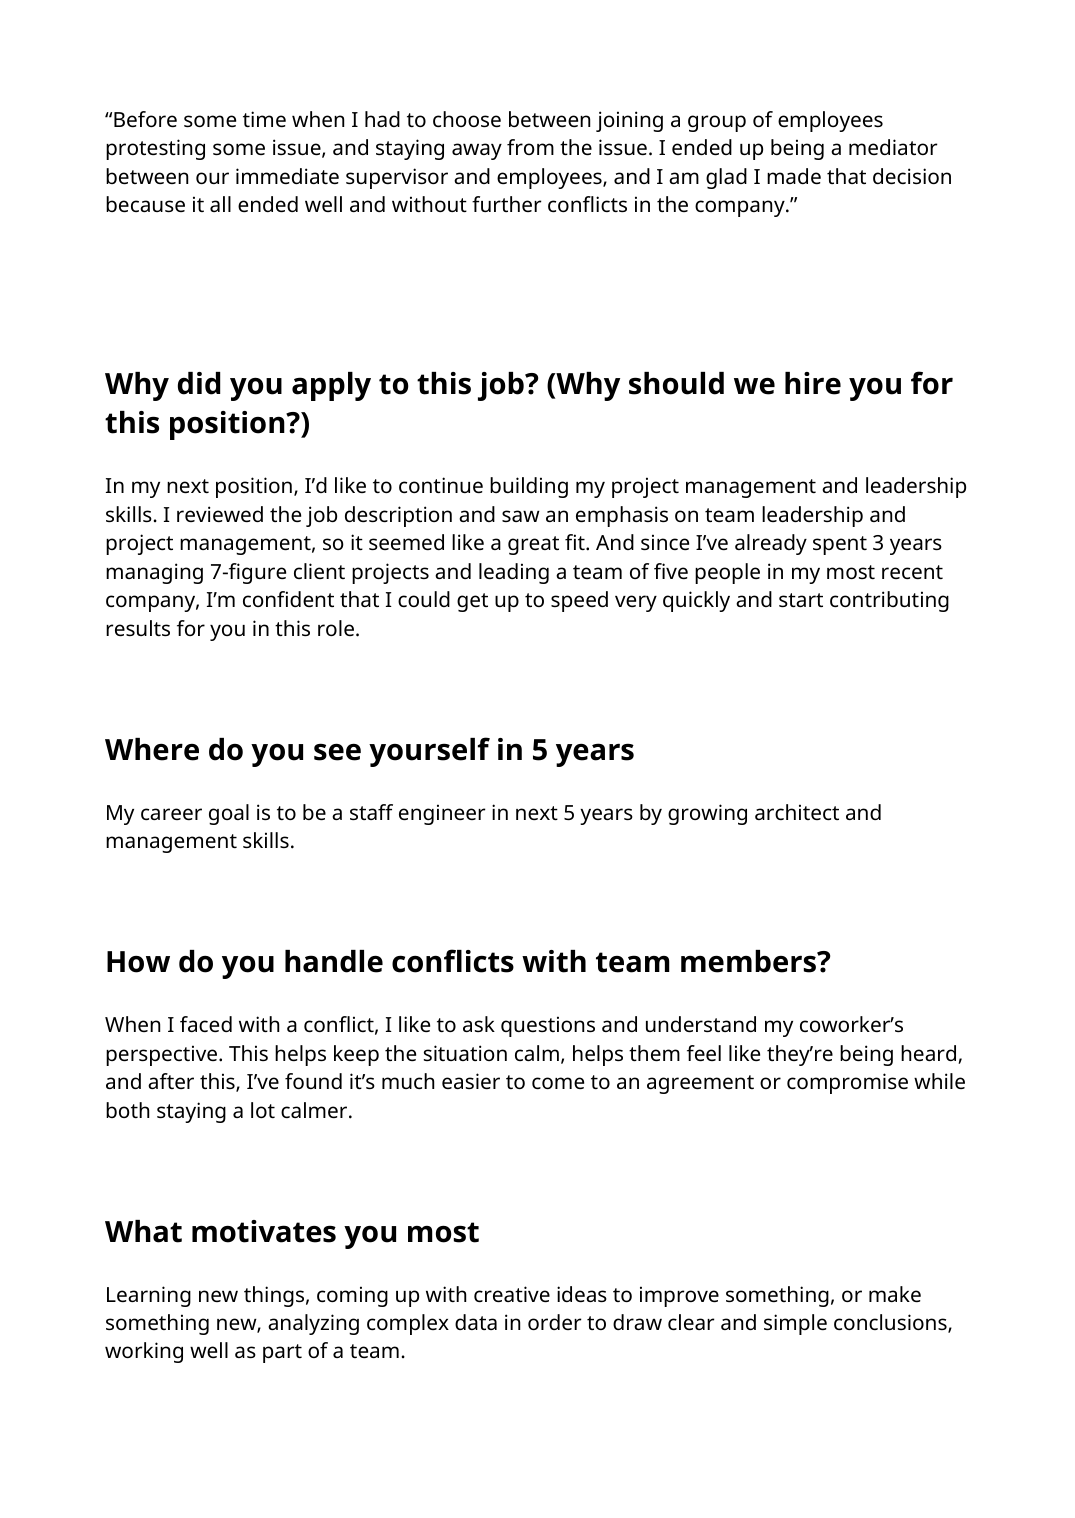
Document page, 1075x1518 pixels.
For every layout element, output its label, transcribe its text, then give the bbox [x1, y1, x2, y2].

text Learning new things, coming up with creative ideas to improve something, or make something new, analyzing complex data in order to draw clear and simple conclusions, working well as part of a team. [105, 1280, 970, 1365]
text My career goal is to be a staff engineer in next 5 years by growing architect and management skills. [105, 798, 970, 855]
text In my next position, I’d like to continue building my project management and leadership skills. I reviewed the job description and saw an emphasis on team leadership and project management, so it seemed like a great fit. And since I’ve already spent 3 years managing 7-figure client projects and leading a team of five people in my most recent company, I’m confident that I could get up to speed very quickly and start contributing results for you in this role. [105, 472, 970, 642]
subtitle What motivates you most [105, 1211, 970, 1251]
subtitle How do you handle conflicts with team members? [105, 942, 970, 981]
subtitle Where do you see yourself in 5 years [105, 729, 970, 769]
text “Before some time when I had to choose between joining a group of employees protesting some issue, and staying away from the issue. I ended up being a mediator between our immediate supervisor and employees, and I am glad I made that decision because it all ended well and without further conflicts in the company.” [105, 105, 970, 219]
text When I faced with a conflict, I like to ask questions and understand my coworker’s perspective. This helps keep the situation calm, helps them feel like they’re being heard, and after this, I’ve found it’s much easier to come to an agreement or compromise while both staying a lot calmer. [105, 1010, 970, 1124]
subtitle Why did you apply to this job? (Why should we hire you for this position?) [105, 363, 970, 442]
